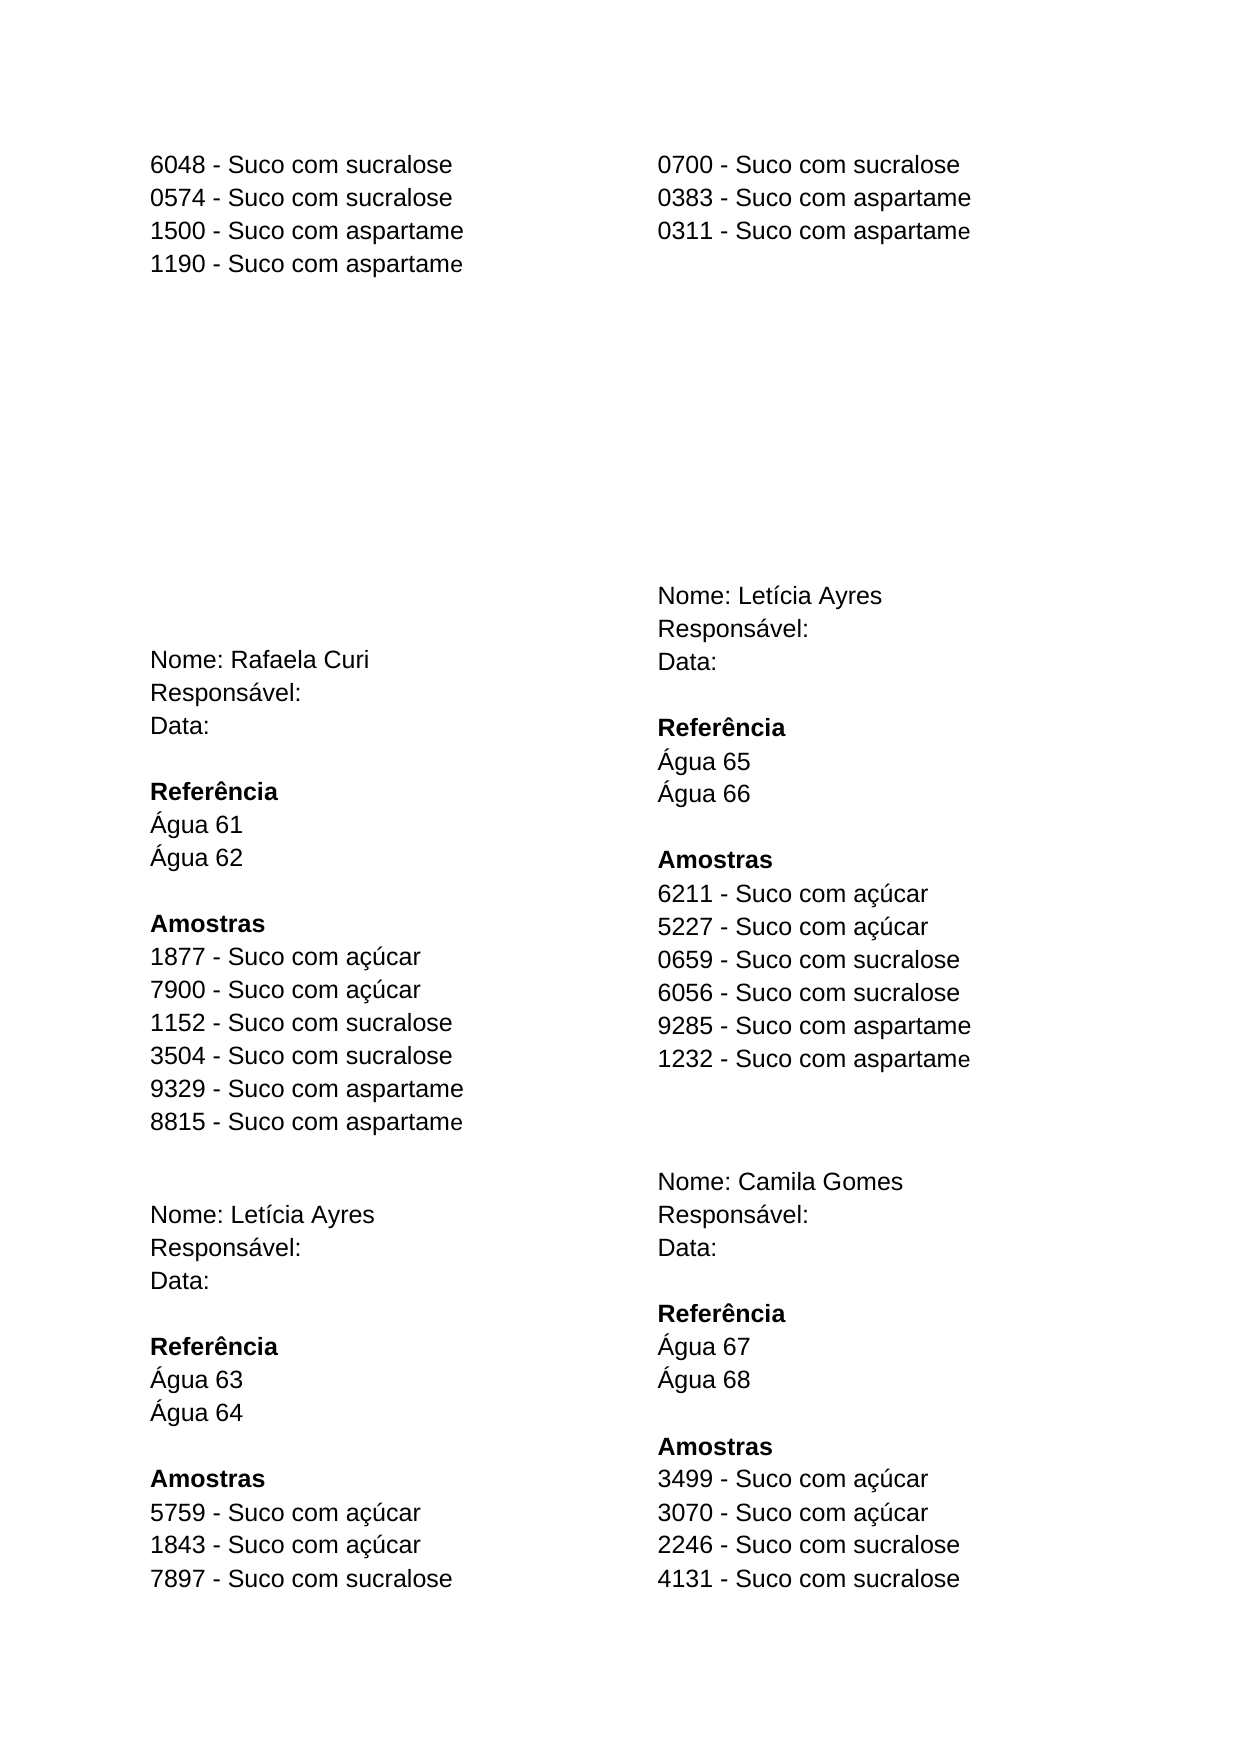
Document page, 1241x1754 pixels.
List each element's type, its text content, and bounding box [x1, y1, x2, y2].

text 1190 - Suco com aspartame [150, 249, 582, 278]
text Água 68 [657, 1365, 1090, 1394]
text 3504 - Suco com sucralose [150, 1041, 582, 1069]
text 2246 - Suco com sucralose [657, 1531, 1090, 1559]
text 1232 - Suco com aspartame [657, 1044, 1090, 1072]
text Nome: Letícia Ayres [657, 581, 1090, 610]
text Água 65 [657, 746, 1090, 775]
text Água 63 [150, 1365, 582, 1394]
text Responsável: [150, 1233, 582, 1262]
text 1152 - Suco com sucralose [150, 1008, 582, 1037]
text Referência [150, 1332, 582, 1361]
text Referência [657, 713, 1090, 742]
text 6048 - Suco com sucralose [150, 150, 582, 179]
text 6056 - Suco com sucralose [657, 978, 1090, 1006]
text Data: [150, 1266, 582, 1295]
text 5227 - Suco com açúcar [657, 912, 1090, 940]
text Água 64 [150, 1398, 582, 1427]
text 1500 - Suco com aspartame [150, 216, 582, 245]
text 4131 - Suco com sucralose [657, 1563, 1090, 1592]
text Nome: Rafaela Curi [150, 644, 582, 673]
text Água 67 [657, 1332, 1090, 1361]
text 0383 - Suco com aspartame [657, 183, 1090, 212]
text 1877 - Suco com açúcar [150, 942, 582, 971]
text 5759 - Suco com açúcar [150, 1497, 582, 1526]
text Água 62 [150, 843, 582, 871]
text Água 61 [150, 810, 582, 838]
text Água 66 [657, 779, 1090, 808]
text Nome: Camila Gomes [657, 1167, 1090, 1196]
text 0311 - Suco com aspartame [657, 216, 1090, 245]
text 9285 - Suco com aspartame [657, 1011, 1090, 1039]
text 0574 - Suco com sucralose [150, 183, 582, 212]
text Data: [150, 711, 582, 739]
text Amostras [150, 1464, 582, 1493]
text 0659 - Suco com sucralose [657, 944, 1090, 973]
text Responsável: [150, 678, 582, 706]
text Responsável: [657, 1200, 1090, 1229]
text Referência [657, 1299, 1090, 1328]
text 6211 - Suco com açúcar [657, 878, 1090, 907]
text Data: [657, 1233, 1090, 1262]
text Amostras [657, 1431, 1090, 1460]
text Referência [150, 777, 582, 805]
text 3499 - Suco com açúcar [657, 1464, 1090, 1493]
text 3070 - Suco com açúcar [657, 1497, 1090, 1526]
text 1843 - Suco com açúcar [150, 1531, 582, 1559]
text Data: [657, 647, 1090, 676]
text Nome: Letícia Ayres [150, 1200, 582, 1229]
text Amostras [657, 846, 1090, 874]
text 8815 - Suco com aspartame [150, 1107, 582, 1136]
text 9329 - Suco com aspartame [150, 1074, 582, 1103]
text 0700 - Suco com sucralose [657, 150, 1090, 179]
text 7897 - Suco com sucralose [150, 1563, 582, 1592]
text Responsável: [657, 614, 1090, 643]
text Amostras [150, 909, 582, 937]
text 7900 - Suco com açúcar [150, 975, 582, 1003]
